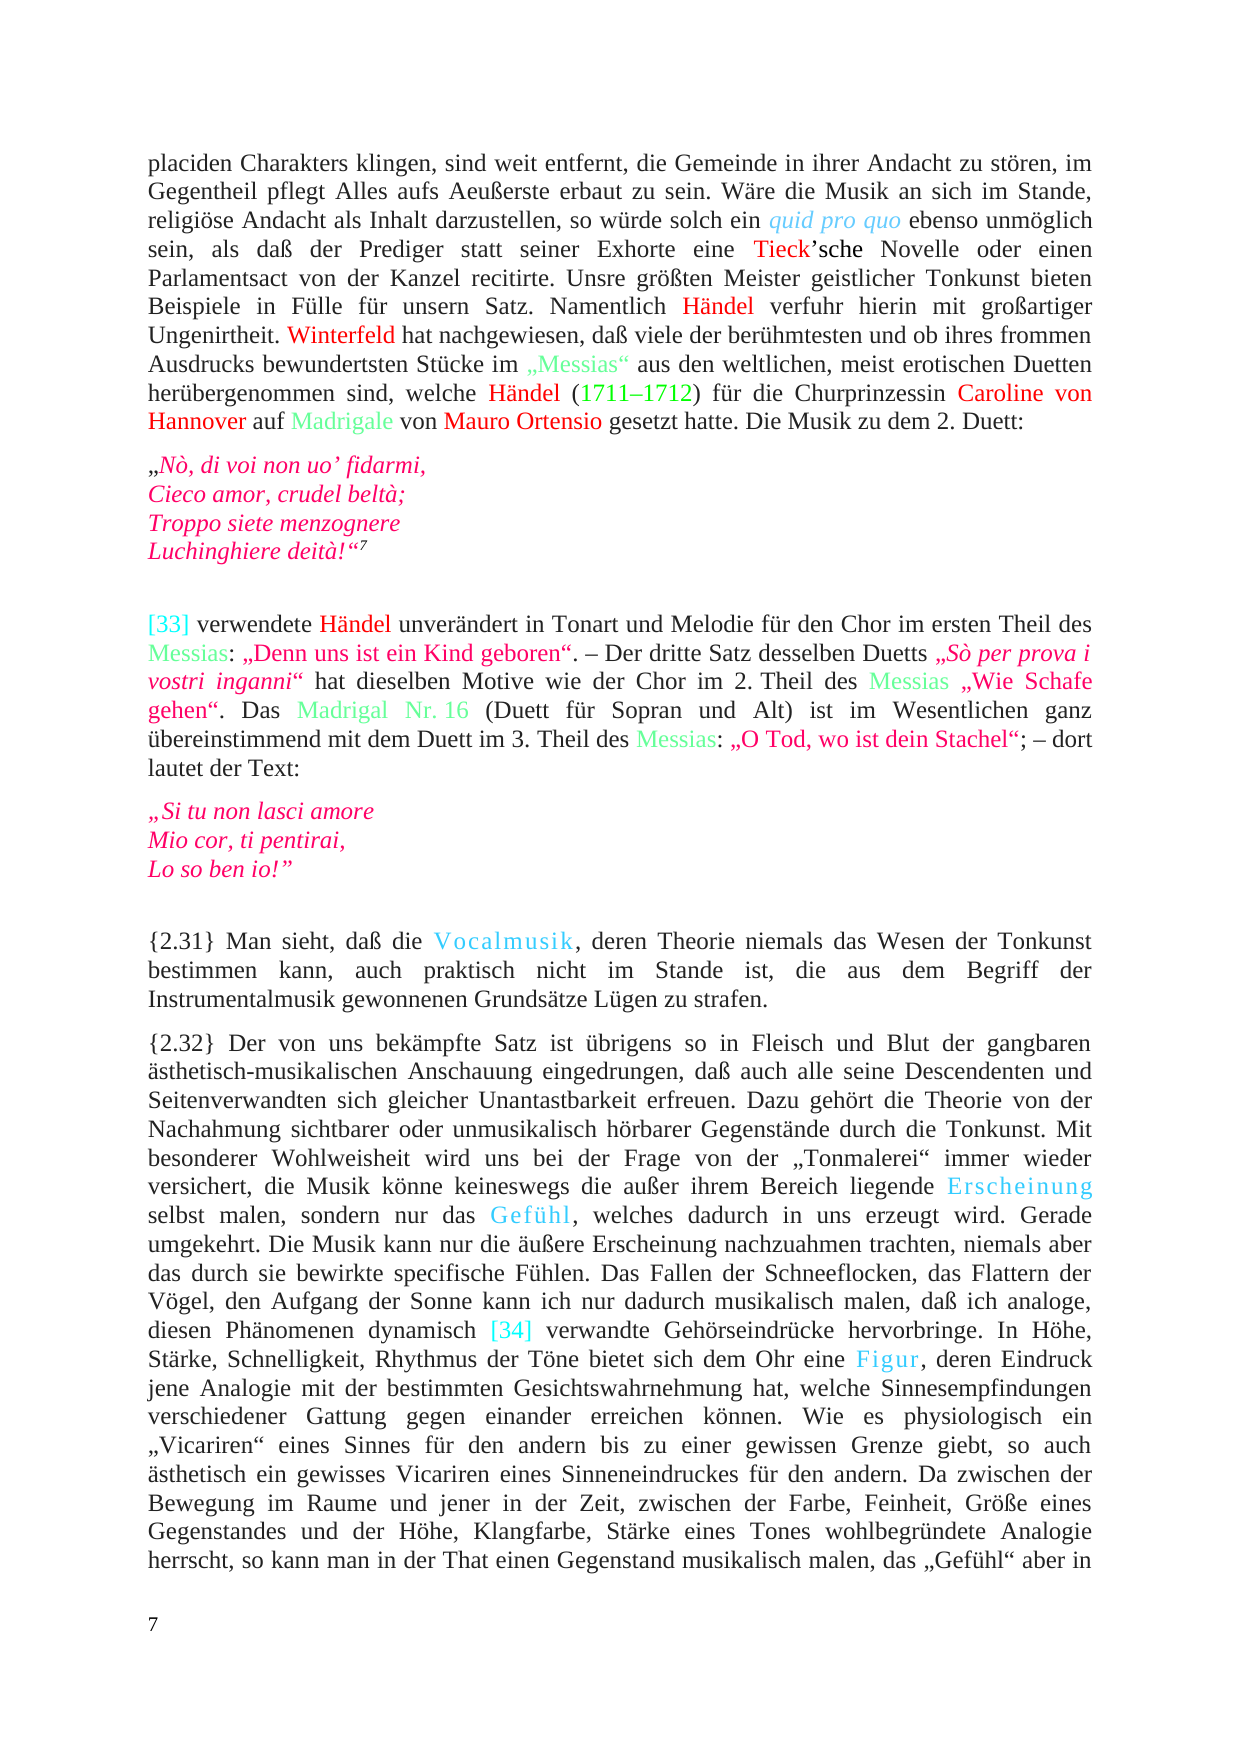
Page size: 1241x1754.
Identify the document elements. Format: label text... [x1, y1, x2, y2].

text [148, 148, 1093, 435]
text {2.31} Man sieht, daß die Vocalmusik, deren Theorie niemals das Wesen der Tonkunst bestimmen kann, auch praktisch nicht im Stande ist, die aus dem Begriff der Instrumentalmusik gewonnenen Grundsätze Lügen zu strafen. [148, 926, 1093, 1013]
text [148, 1028, 1093, 1574]
text „Nò, di voi non uoʼ fidarmi, Cieco amor, crudel beltà; Troppo siete menzognere Luchinghiere deità!“ [148, 450, 1093, 565]
text „Si tu non lasci amore Mio cor, ti pentirai, Lo so ben io!” [148, 796, 1093, 883]
text [33] verwendete Händel unverändert in Tonart und Melodie für den Chor im ersten Theil des Messias: „Denn uns ist ein Kind geboren“. – Der dritte Satz desselben Duetts „Sò per prova i vostri inganni“ hat dieselben Motive wie der Chor im 2. Theil des Messias „Wie Schafe gehen“. Das Madrigal Nr. 16 (Duett für Sopran und Alt) ist im Wesentlichen ganz übereinstimmend mit dem Duett im 3. Theil des Messias: „O Tod, wo ist dein Stachel“; – dort lautet der Text: [148, 609, 1093, 781]
